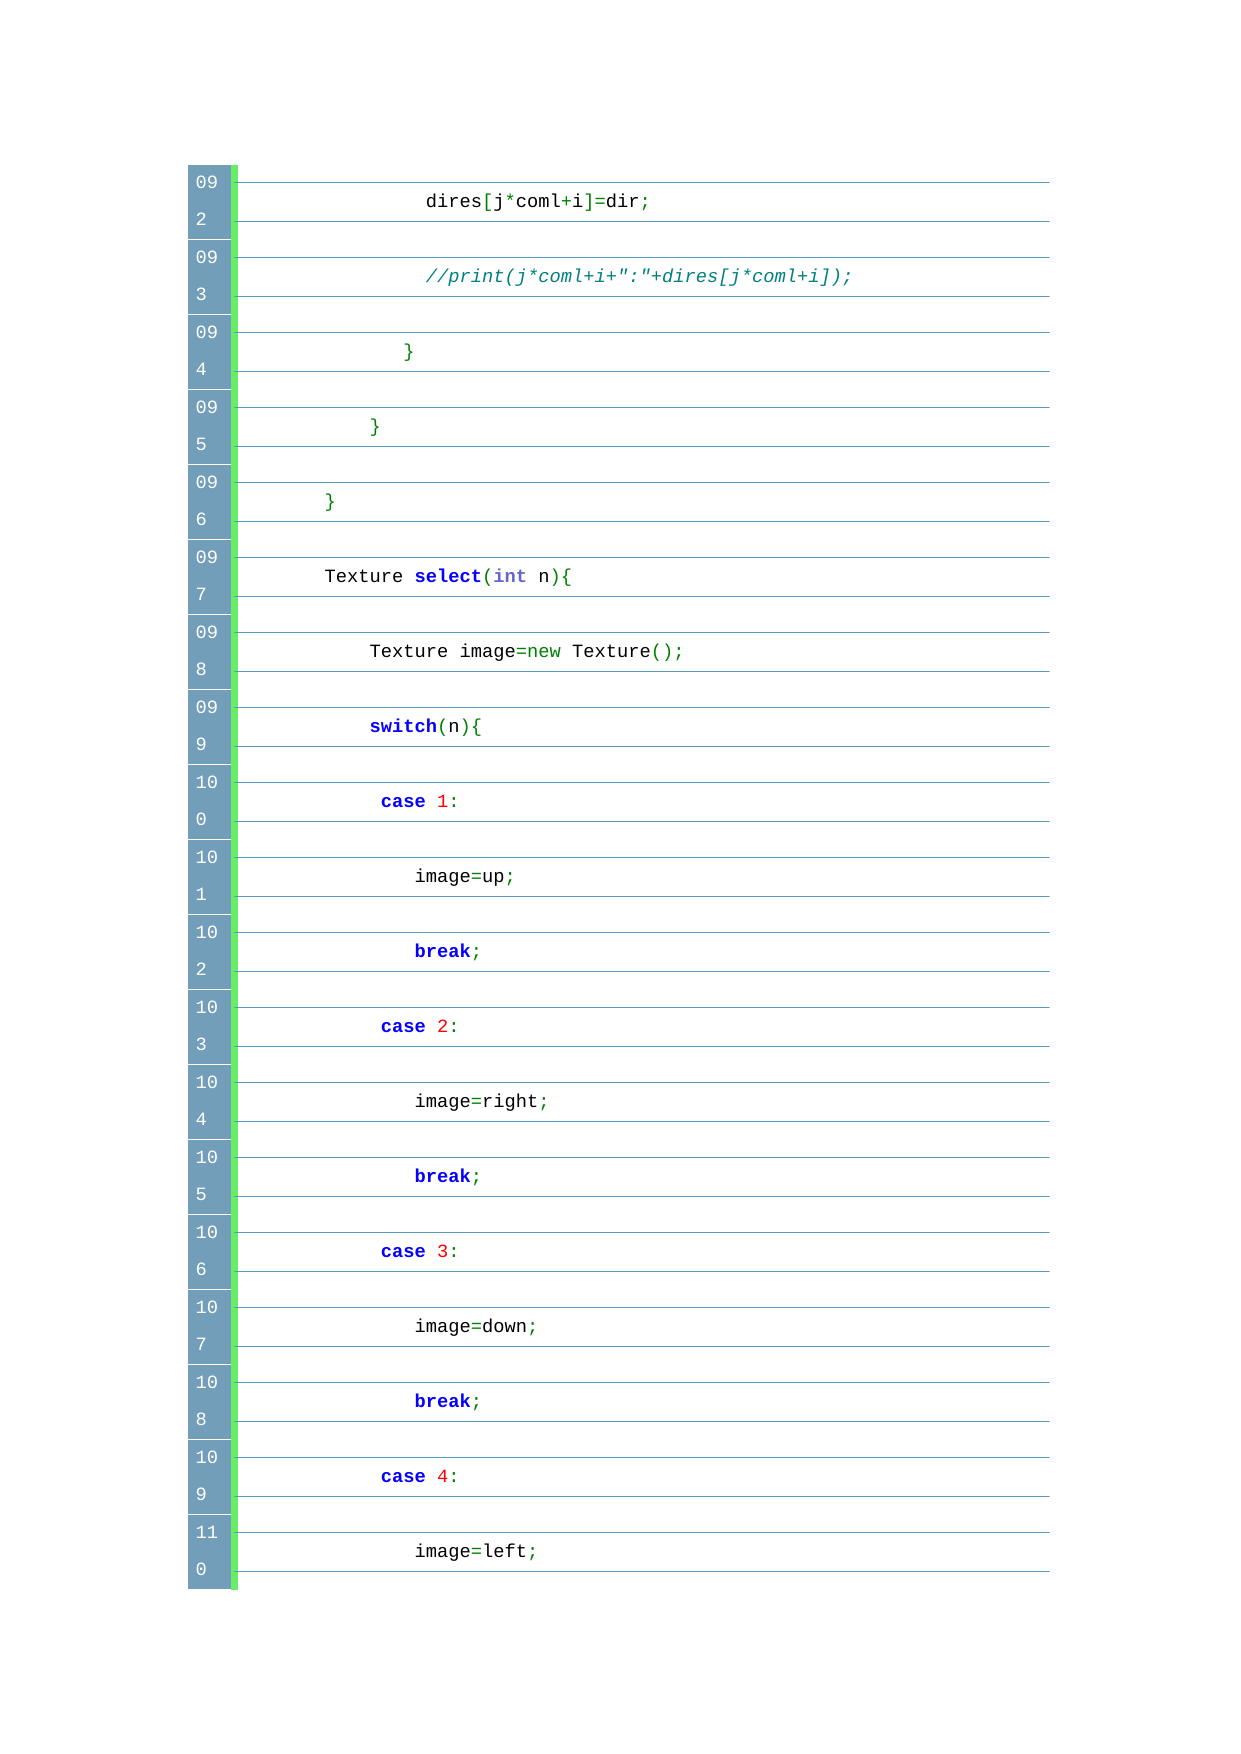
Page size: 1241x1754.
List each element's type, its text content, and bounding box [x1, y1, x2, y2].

table_cell 098 [188, 615, 231, 689]
table_cell } [238, 390, 1053, 464]
table_cell break; [238, 1140, 1053, 1214]
table_cell 103 [188, 990, 231, 1064]
table_cell 100 [188, 765, 231, 839]
table_cell case 4: [238, 1440, 1053, 1514]
table_cell dires[j*coml+i]=dir; [238, 165, 1053, 239]
table_cell 107 [188, 1290, 231, 1364]
table_cell Texture image=new Texture(); [238, 615, 1053, 689]
table_cell switch(n){ [238, 690, 1053, 764]
table_cell //print(j*coml+i+":"+dires[j*coml+i]); [238, 240, 1053, 314]
table_cell Texture select(int n){ [238, 540, 1053, 614]
table_cell 092 [188, 165, 231, 239]
table_cell image=right; [238, 1065, 1053, 1139]
table_cell 097 [188, 540, 231, 614]
table_cell case 1: [238, 765, 1053, 839]
table_cell 096 [188, 465, 231, 539]
table_cell } [238, 315, 1053, 389]
table_cell 104 [188, 1065, 231, 1139]
table_cell image=left; [238, 1515, 1053, 1589]
table_cell 094 [188, 315, 231, 389]
table_cell break; [238, 1365, 1053, 1439]
table_cell 101 [188, 840, 231, 914]
table_cell case 2: [238, 990, 1053, 1064]
table_cell 106 [188, 1215, 231, 1289]
table_cell 109 [188, 1440, 231, 1514]
table_cell 108 [188, 1365, 231, 1439]
table_cell 093 [188, 240, 231, 314]
table_cell case 3: [238, 1215, 1053, 1289]
table_cell 105 [188, 1140, 231, 1214]
table_cell break; [238, 915, 1053, 989]
table_cell 099 [188, 690, 231, 764]
table_cell image=down; [238, 1290, 1053, 1364]
table_cell 095 [188, 390, 231, 464]
table_cell image=up; [238, 840, 1053, 914]
table_cell 102 [188, 915, 231, 989]
table_cell 110 [188, 1515, 231, 1589]
table_cell } [238, 465, 1053, 539]
